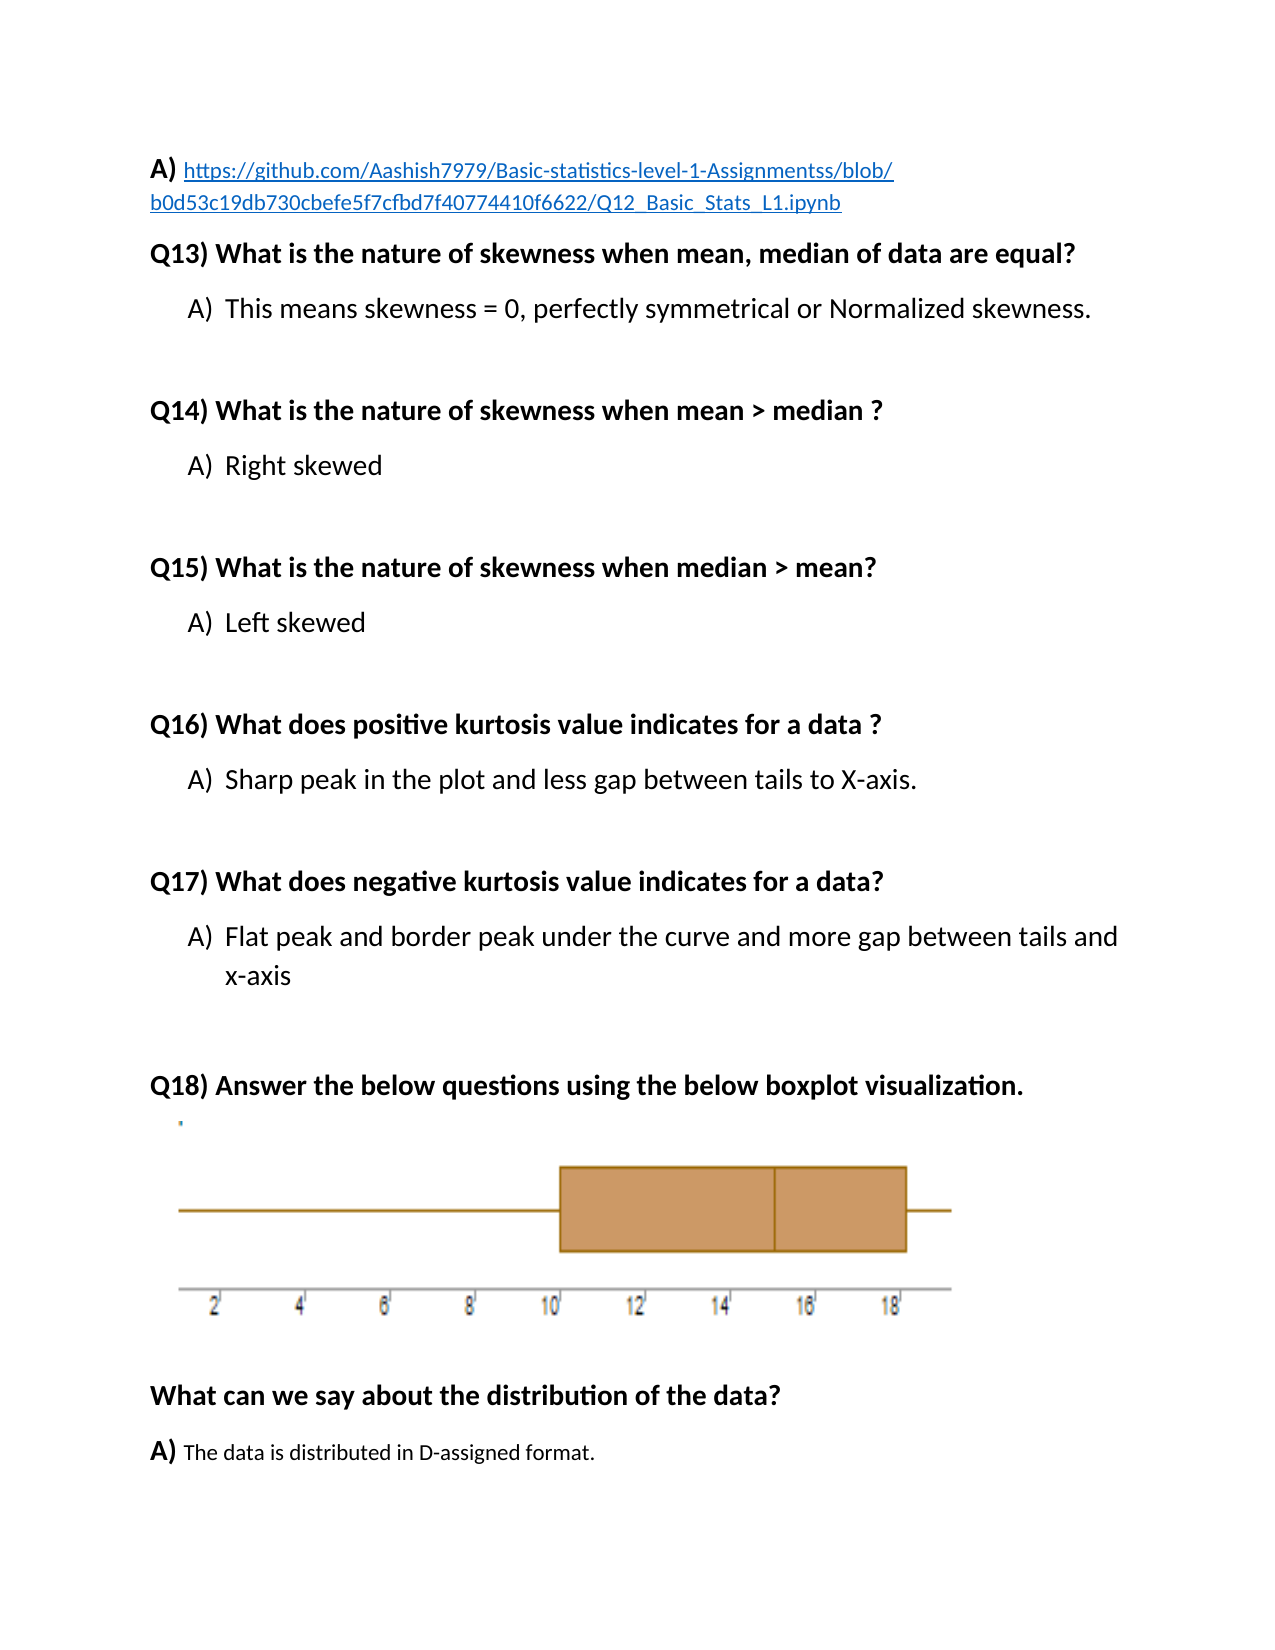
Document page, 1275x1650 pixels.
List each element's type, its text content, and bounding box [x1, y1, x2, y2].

list Right skewed [187, 447, 1125, 482]
list Left skewed [187, 604, 1125, 639]
text Q14) What is the nature of skewness when mean > median ? [150, 392, 1125, 427]
text Q15) What is the nature of skewness when median > mean? [150, 549, 1125, 584]
list Sharp peak in the plot and less gap between tails to X-axis. [187, 761, 1125, 797]
text Q16) What does positive kurtosis value indicates for a data ? [150, 706, 1125, 742]
text What can we say about the distribution of the data? [150, 1377, 1125, 1413]
text A) The data is distributed in D-assigned format. [150, 1432, 1125, 1468]
text A) https://github.com/Aashish7979/Basic-statistics-level-1-Assignmentss/blob/b0d53c19db730cbefe5f7cfbd7f40774410f6622/Q12_Basic_Stats_L1.ipynb [150, 150, 1125, 216]
text Q18) Answer the below questions using the below boxplot visualization. [150, 1067, 1125, 1102]
picture [150, 1121, 1068, 1359]
text Q13) What is the nature of skewness when mean, median of data are equal? [150, 235, 1125, 270]
list This means skewness = 0, perfectly symmetrical or Normalized skewness. [187, 290, 1125, 325]
text Q17) What does negative kurtosis value indicates for a data? [150, 863, 1125, 899]
list Flat peak and border peak under the curve and more gap between tails and x-axis [187, 918, 1125, 992]
